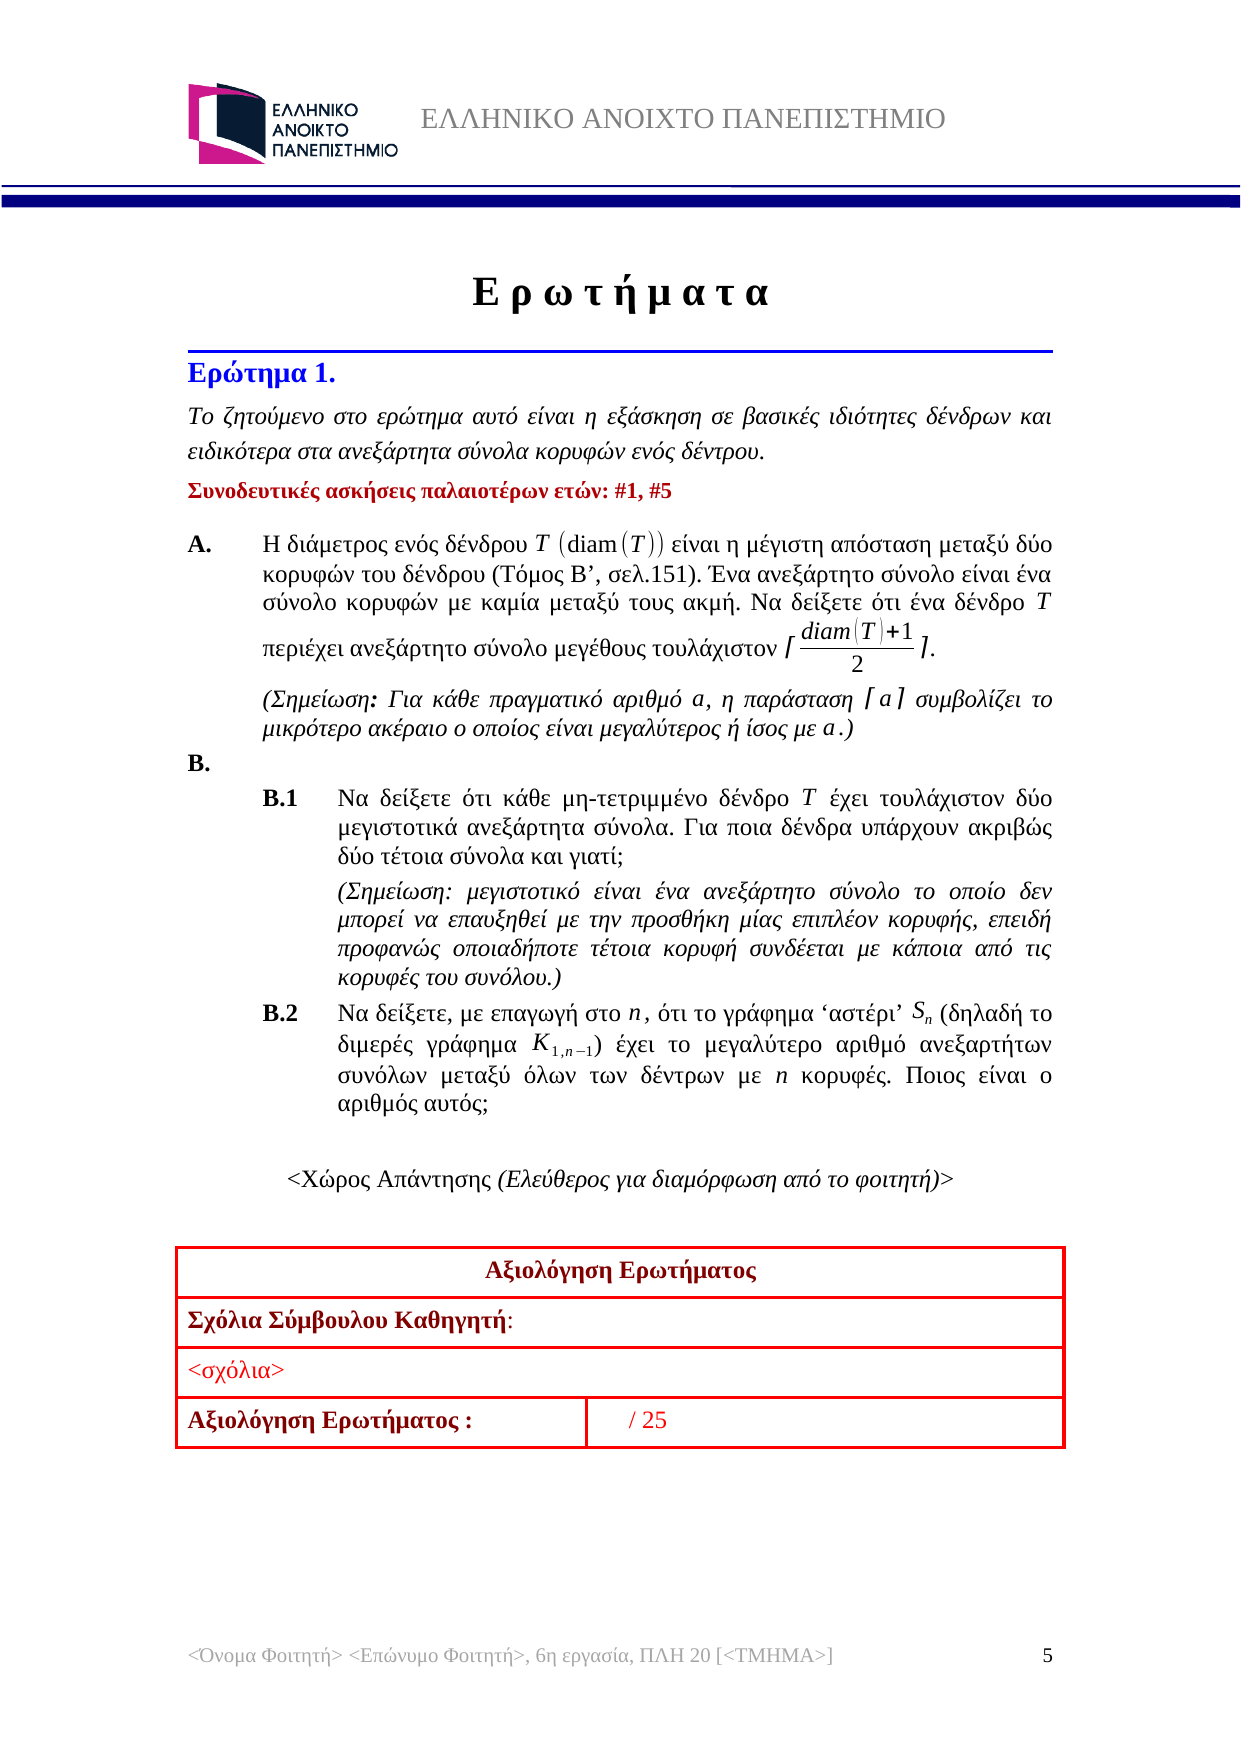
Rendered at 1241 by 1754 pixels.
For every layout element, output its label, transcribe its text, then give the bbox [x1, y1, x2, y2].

text (Σημείωση: μεγιστοτικό είναι ένα ανεξάρτητο σύνολο το οποίο δεν μπορεί να επαυξηθεί με την προσθήκη μίας επιπλέον κορυφής, επειδή προφανώς οποιαδήποτε τέτοια κορυφή συνδέεται με κάποια από τις κορυφές του συνόλου.) [262, 876, 1053, 991]
text Β.1 Να δείξετε ότι κάθε μη-τετριμμένο δένδρο έχει τουλάχιστον δύο μεγιστοτικά ανεξάρτητα σύνολα. Για ποια δένδρα υπάρχουν ακριβώς δύο τέτοια σύνολα και γιατί; [262, 783, 1053, 869]
text (Σημείωση: Για κάθε πραγματικό αριθμό , η παράσταση συμβολίζει το μικρότερο ακέραιο ο οποίος είναι μεγαλύτερος ή ίσος με ) [262, 684, 1053, 742]
table_cell / 25 [588, 1399, 1062, 1446]
table_cell Αξιολόγηση Ερωτήματος : [178, 1399, 585, 1446]
picture [188, 83, 398, 164]
text <Χώρος Απάντησης (Ελεύθερος για διαμόρφωση από το φοιτητή)> [187, 1164, 1053, 1193]
text Β.2 Να δείξετε, με επαγωγή στο ότι το γράφημα ‘αστέρι’ (δηλαδή το διμερές γράφημα ) έχει το μεγαλύτερο αριθμό ανεξαρτήτων συνόλων μεταξύ όλων των δέντρων με n κορυφές. Ποιος είναι ο αριθμός αυτός; [262, 997, 1053, 1117]
text Συνοδευτικές ασκήσεις παλαιοτέρων ετών: #1, #5 [187, 477, 1053, 504]
text Ε ρ ω τ ή μ α τ α [187, 267, 1053, 315]
table_cell Σχόλια Σύμβουλου Καθηγητή: [178, 1299, 1062, 1346]
text Β. [187, 748, 1053, 777]
text Α. Η διάμετρος ενός δένδρου είναι η μέγιστη απόσταση μεταξύ δύο κορυφών του δένδρου (Τόμος Β’, σελ.151). Ένα ανεξάρτητο σύνολο είναι ένα σύνολο κορυφών με καμία μεταξύ τους ακμή. Να δείξετε ότι ένα δένδρο περιέχει ανεξάρτητο σύνολο μεγέθους τουλάχιστον . [187, 529, 1053, 678]
text Το ζητούμενο στο ερώτημα αυτό είναι η εξάσκηση σε βασικές ιδιότητες δένδρων και ειδικότερα στα ανεξάρτητα σύνολα κορυφών ενός δέντρου. [187, 401, 1053, 465]
table_cell <σχόλια> [178, 1349, 1062, 1396]
table_header Αξιολόγηση Ερωτήματος [178, 1249, 1062, 1296]
